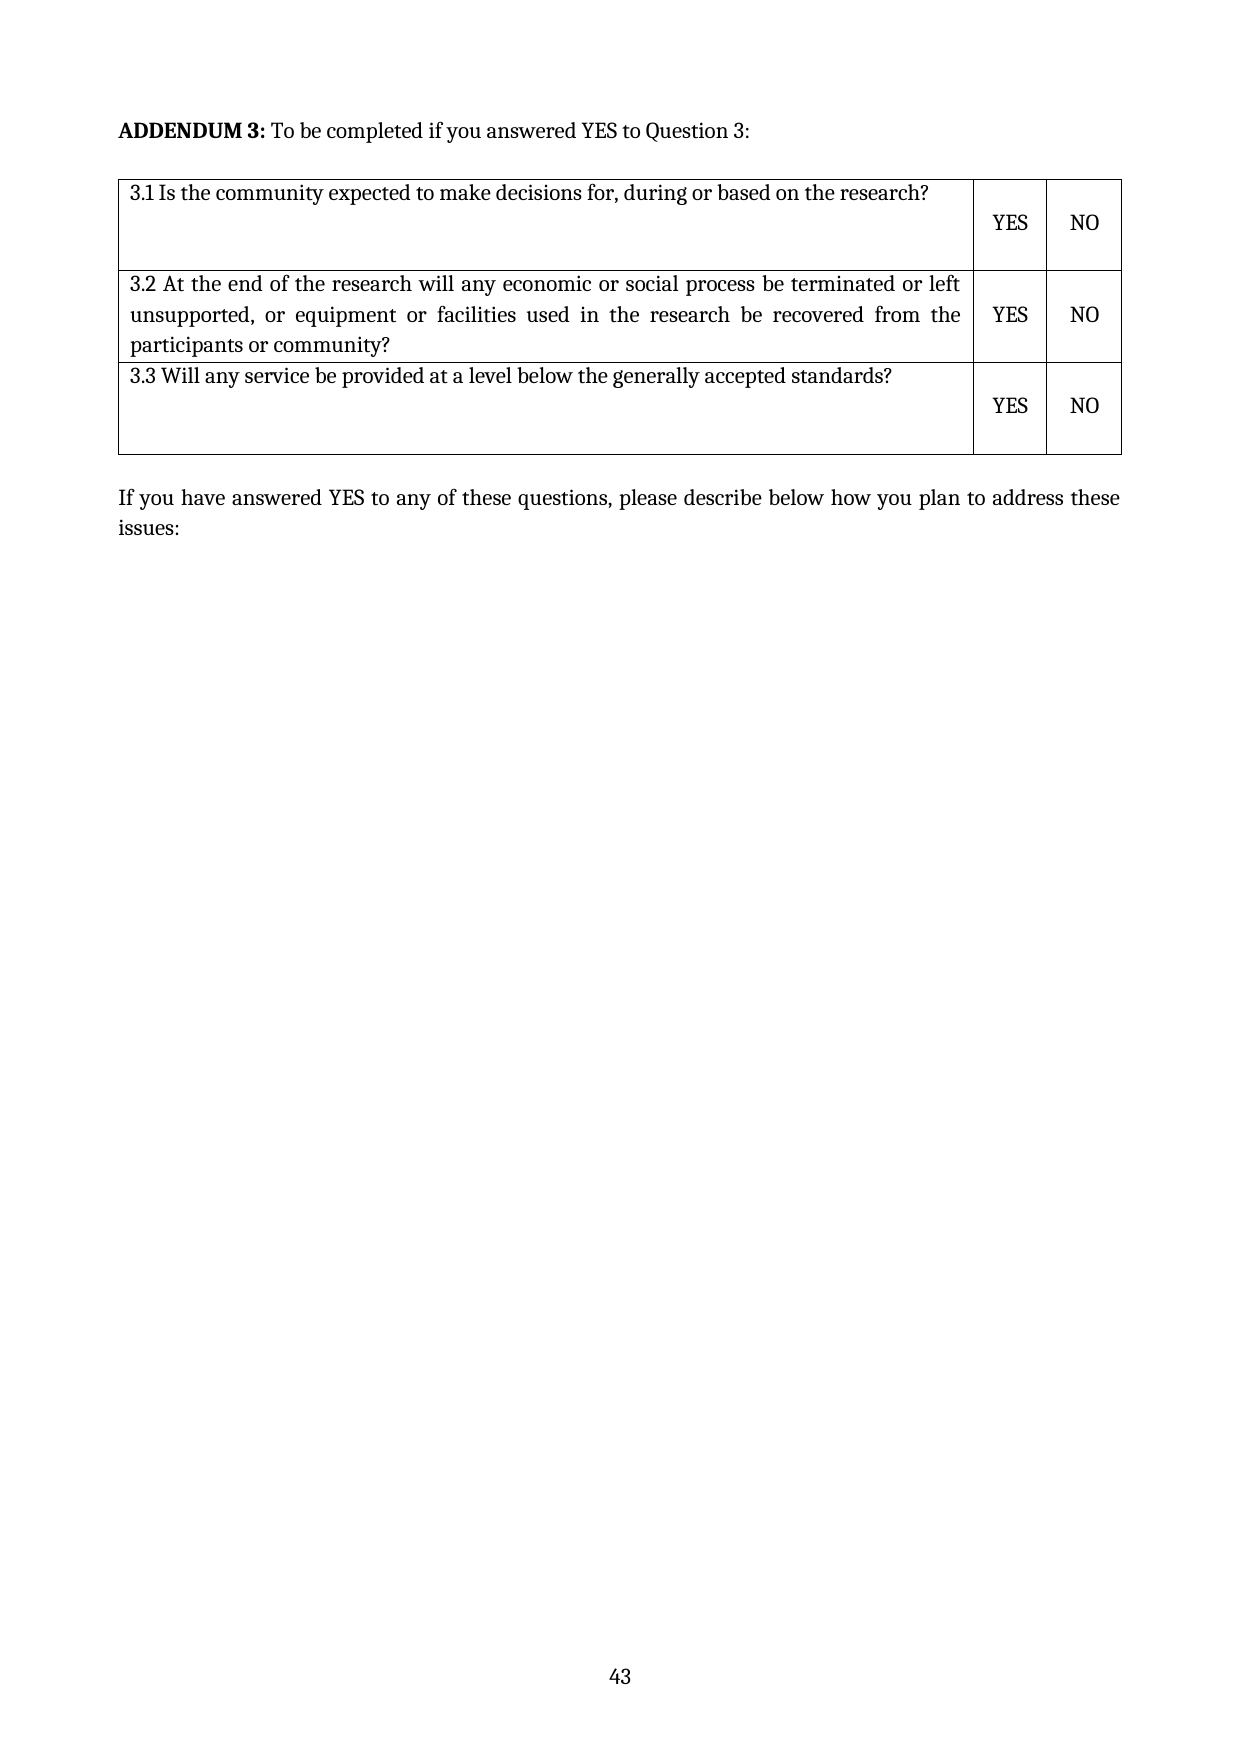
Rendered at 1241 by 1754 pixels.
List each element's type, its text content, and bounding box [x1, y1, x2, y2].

table_header NO [1047, 180, 1121, 270]
table_cell 3.2 At the end of the research will any economic or social process be terminated or left unsupported, or equipment or facilities used in the research be recovered from the participants or community? [119, 271, 973, 362]
table_header YES [974, 180, 1046, 270]
table_header 3.1 Is the community expected to make decisions for, during or based on the research? [119, 180, 973, 270]
text If you have answered YES to any of these questions, please describe below how you plan to address these issues: [118, 485, 1122, 541]
table_cell 3.3 Will any service be provided at a level below the generally accepted standards? [119, 363, 973, 453]
table_cell YES [974, 271, 1046, 362]
text ADDENDUM 3: To be completed if you answered YES to Question 3: [118, 118, 1122, 144]
table_cell YES [974, 363, 1046, 453]
table_cell NO [1047, 363, 1121, 453]
table_cell NO [1047, 271, 1121, 362]
